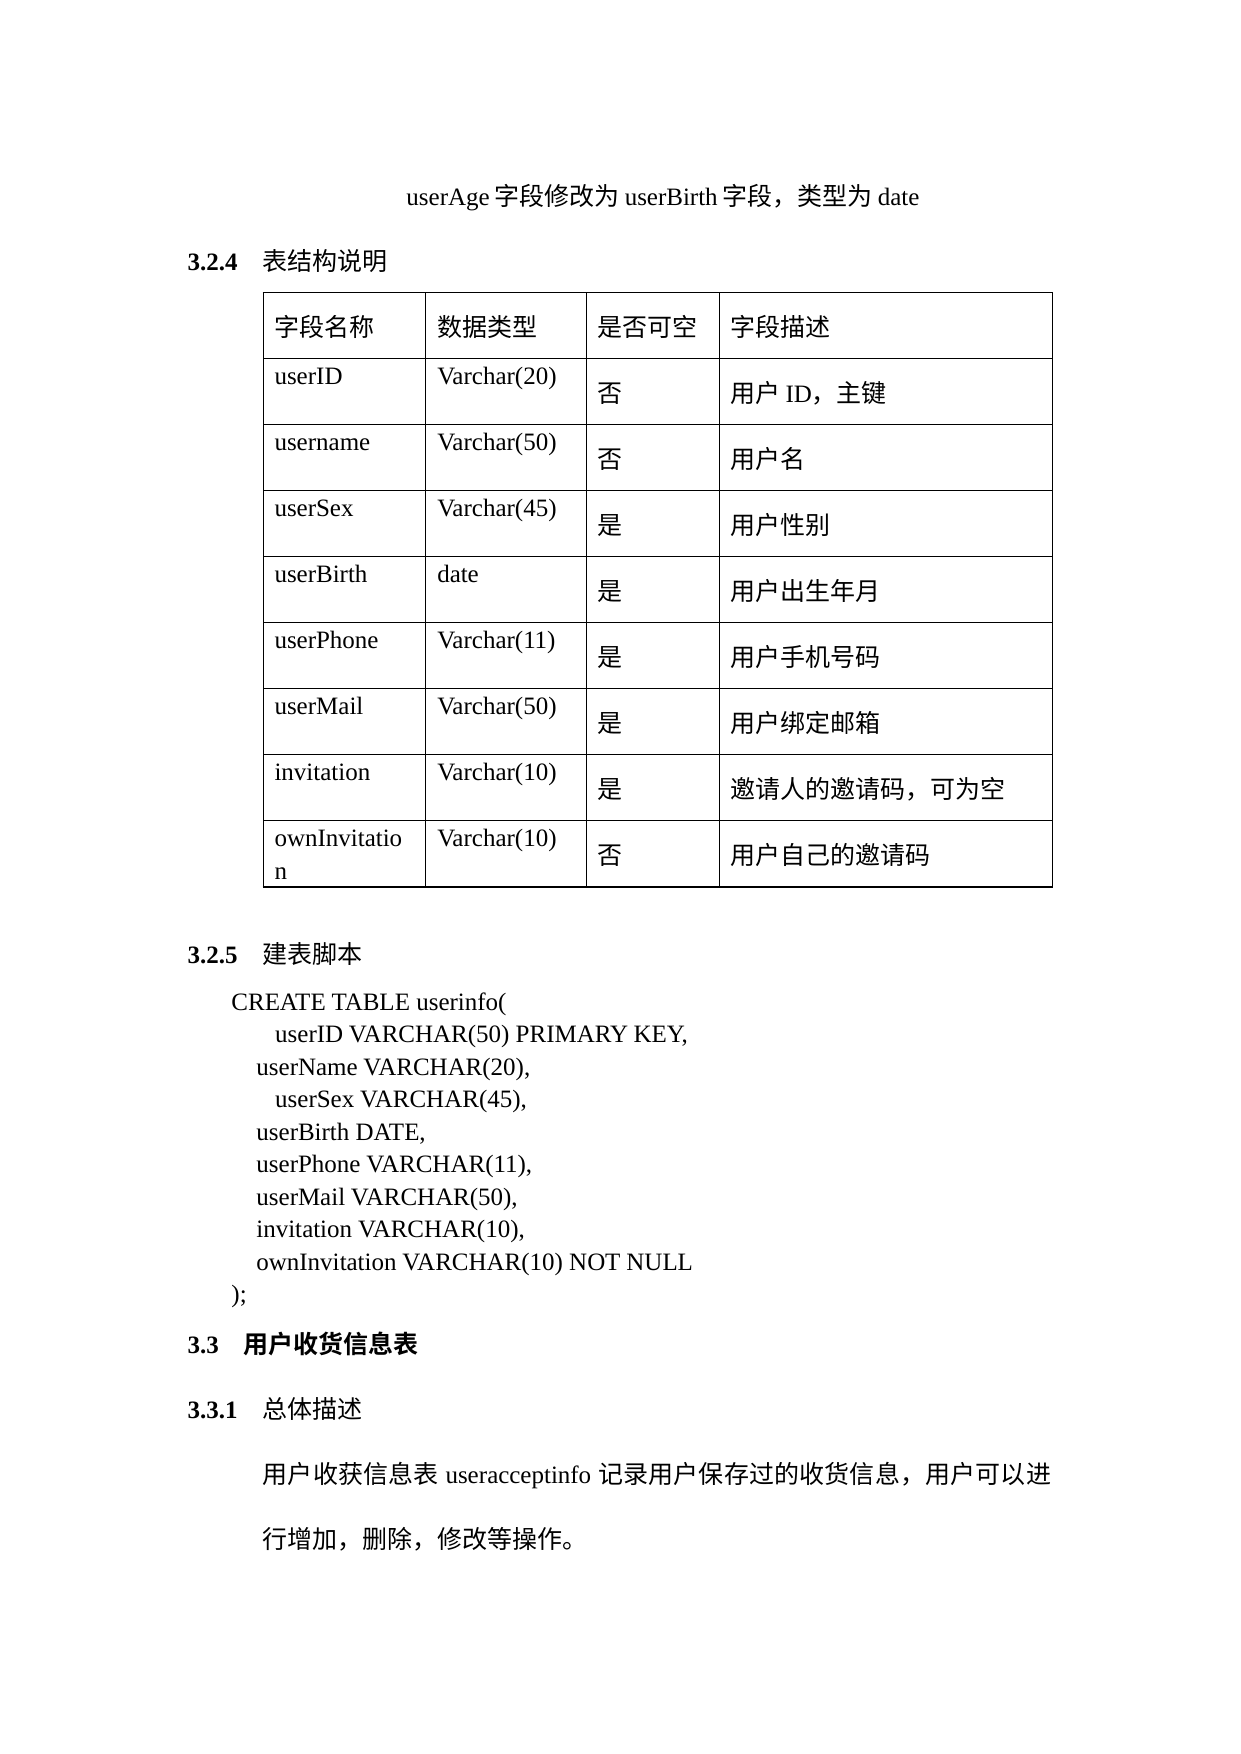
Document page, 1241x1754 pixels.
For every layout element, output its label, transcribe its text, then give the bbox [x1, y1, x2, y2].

text userSex VARCHAR(45), [187, 1082, 1053, 1115]
table_cell 否 [587, 359, 719, 424]
table_cell userSex [264, 491, 425, 556]
list 用户收获信息表 useracceptinfo 记录用户保存过的收货信息，用户可以进行增加，删除，修改等操作。 [262, 1440, 1053, 1570]
text CREATE TABLE userinfo( [187, 985, 1053, 1017]
table_cell userMail [264, 689, 425, 754]
list 表结构说明 [187, 227, 1053, 292]
table_header 是否可空 [587, 293, 719, 358]
table_cell ownInvitation [264, 821, 425, 886]
table_header 字段名称 [264, 293, 425, 358]
table_cell Varchar(10) [426, 755, 586, 820]
table_cell username [264, 425, 425, 490]
text userName VARCHAR(20), [187, 1050, 1053, 1082]
table_cell 否 [587, 425, 719, 490]
text invitation VARCHAR(10), [187, 1212, 1053, 1245]
list 总体描述 [187, 1375, 1053, 1440]
table_cell Varchar(50) [426, 689, 586, 754]
table_cell 用户性别 [720, 491, 1052, 556]
list userAge字段修改为userBirth字段，类型为date [406, 162, 1053, 227]
text userBirth DATE, [187, 1115, 1053, 1147]
table_cell 是 [587, 755, 719, 820]
table_cell Varchar(10) [426, 821, 586, 886]
table_cell Varchar(20) [426, 359, 586, 424]
table_cell 否 [587, 821, 719, 886]
table_cell 用户名 [720, 425, 1052, 490]
text ); [187, 1277, 1053, 1310]
table_cell invitation [264, 755, 425, 820]
table_cell 用户手机号码 [720, 623, 1052, 688]
table_cell userID [264, 359, 425, 424]
table_cell userPhone [264, 623, 425, 688]
text userMail VARCHAR(50), [187, 1180, 1053, 1212]
table_cell 用户ID，主键 [720, 359, 1052, 424]
table_cell 邀请人的邀请码，可为空 [720, 755, 1052, 820]
list 用户收货信息表 [187, 1310, 1053, 1375]
table_cell 用户出生年月 [720, 557, 1052, 622]
table_cell date [426, 557, 586, 622]
table_cell 用户自己的邀请码 [720, 821, 1052, 886]
table_cell Varchar(50) [426, 425, 586, 490]
table_header 数据类型 [426, 293, 586, 358]
table_cell Varchar(45) [426, 491, 586, 556]
table_header 字段描述 [720, 293, 1052, 358]
list 建表脚本 [187, 920, 1053, 985]
text ownInvitation VARCHAR(10) NOT NULL [187, 1245, 1053, 1277]
table_cell 是 [587, 491, 719, 556]
text userID VARCHAR(50) PRIMARY KEY, [187, 1017, 1053, 1050]
text userPhone VARCHAR(11), [187, 1147, 1053, 1180]
table_cell 用户绑定邮箱 [720, 689, 1052, 754]
table_cell userBirth [264, 557, 425, 622]
table_cell Varchar(11) [426, 623, 586, 688]
table_cell 是 [587, 557, 719, 622]
table_cell 是 [587, 689, 719, 754]
table_cell 是 [587, 623, 719, 688]
